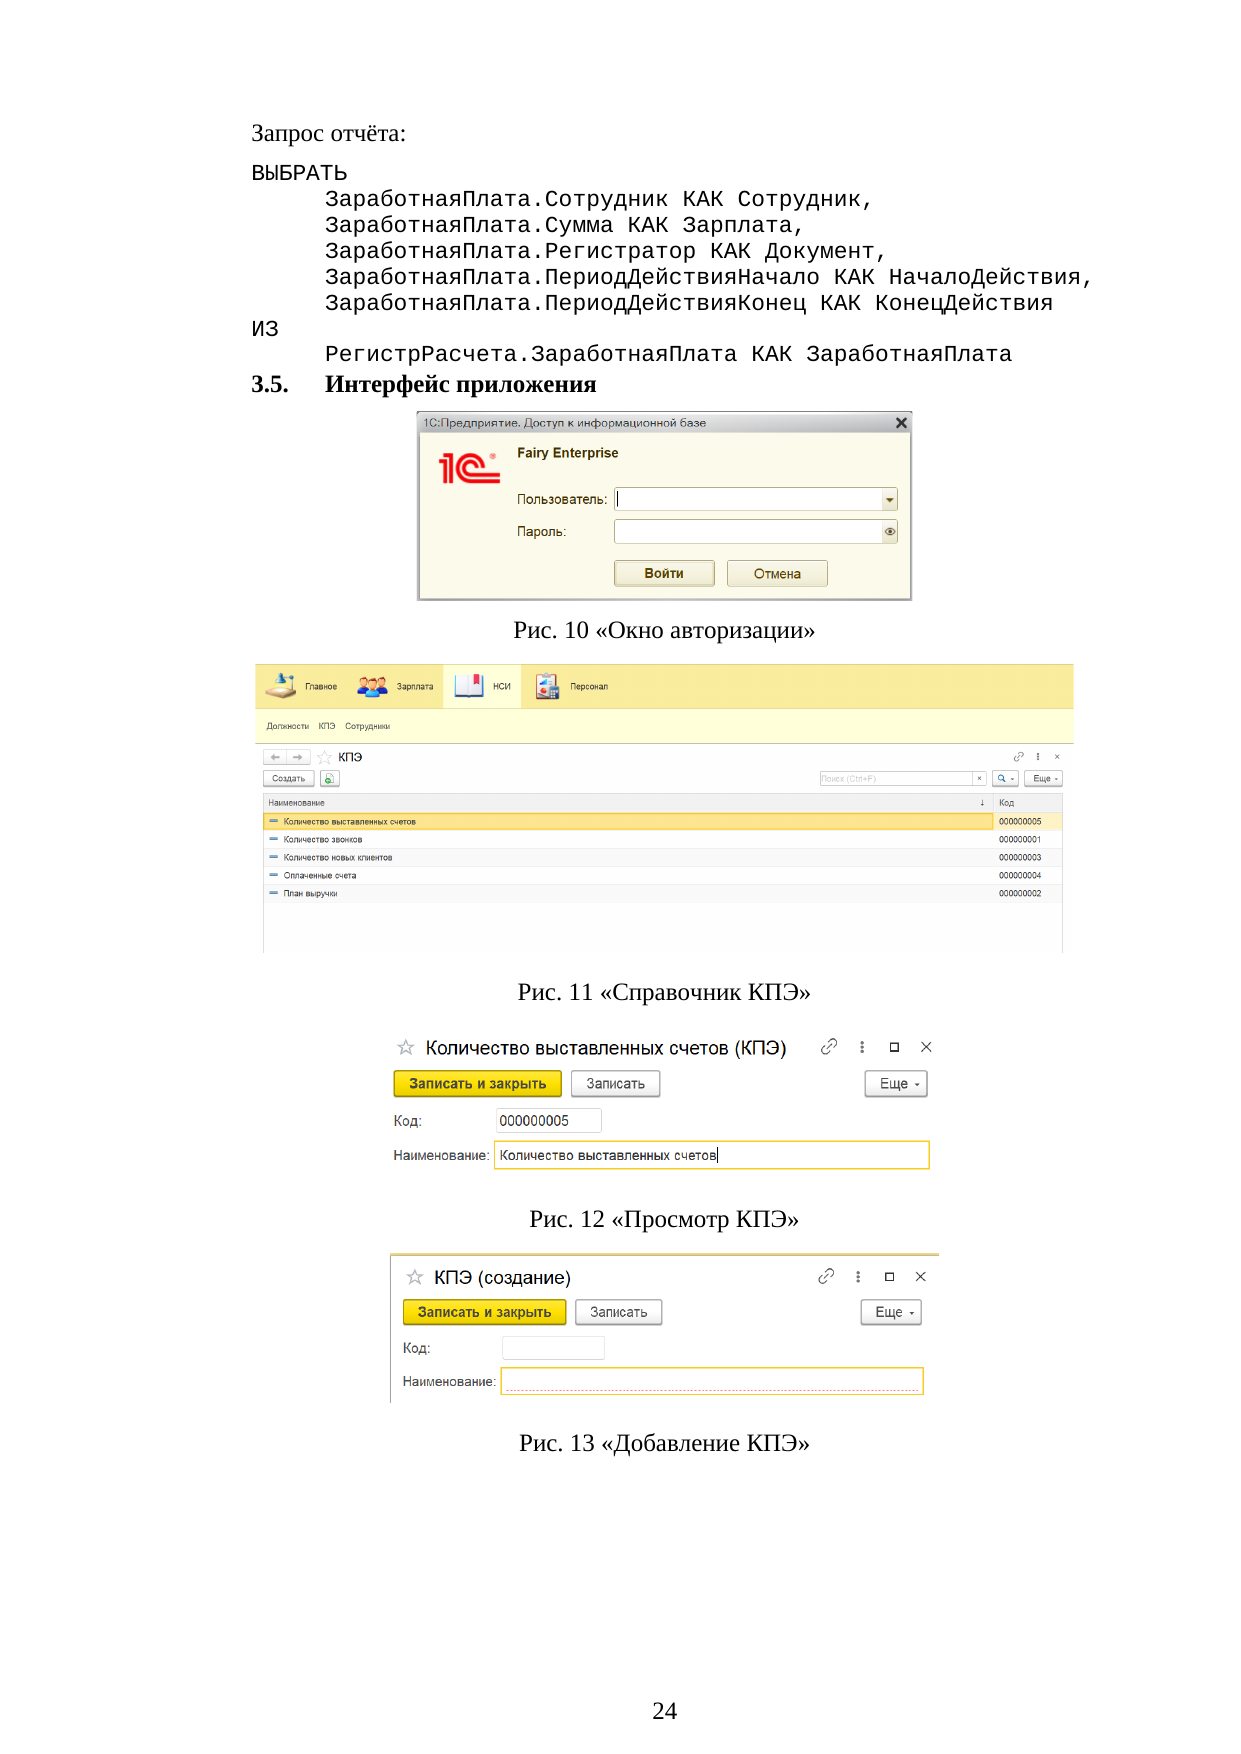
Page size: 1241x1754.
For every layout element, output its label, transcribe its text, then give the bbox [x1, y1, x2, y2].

text Рис. 12 «Просмотр КПЭ» [177, 1204, 1152, 1233]
picture [255, 664, 1074, 953]
text Рис. 10 «Окно авторизации» [177, 615, 1152, 643]
text Рис. 13 «Добавление КПЭ» [177, 1428, 1152, 1457]
text Запрос отчёта: [177, 118, 1152, 147]
list ЗаработнаяПлата.ПериодДействияКонец КАК КонецДействия [177, 291, 1152, 317]
picture [382, 1027, 947, 1179]
list ЗаработнаяПлата.Регистратор КАК Документ, [177, 239, 1152, 265]
picture [416, 411, 913, 601]
list ЗаработнаяПлата.ПериодДействияНачало КАК НачалоДействия, [177, 265, 1152, 291]
text Рис. 11 «Справочник КПЭ» [177, 977, 1152, 1006]
picture [389, 1253, 940, 1403]
text РегистрРасчета.ЗаработнаяПлата КАК ЗаработнаяПлата [177, 343, 1152, 369]
list ВЫБРАТЬ [177, 161, 1152, 187]
list ИЗ [177, 317, 1152, 343]
list Интерфейс приложения [177, 369, 1152, 397]
list ЗаработнаяПлата.Сумма КАК Зарплата, [177, 213, 1152, 239]
list ЗаработнаяПлата.Сотрудник КАК Сотрудник, [177, 187, 1152, 213]
